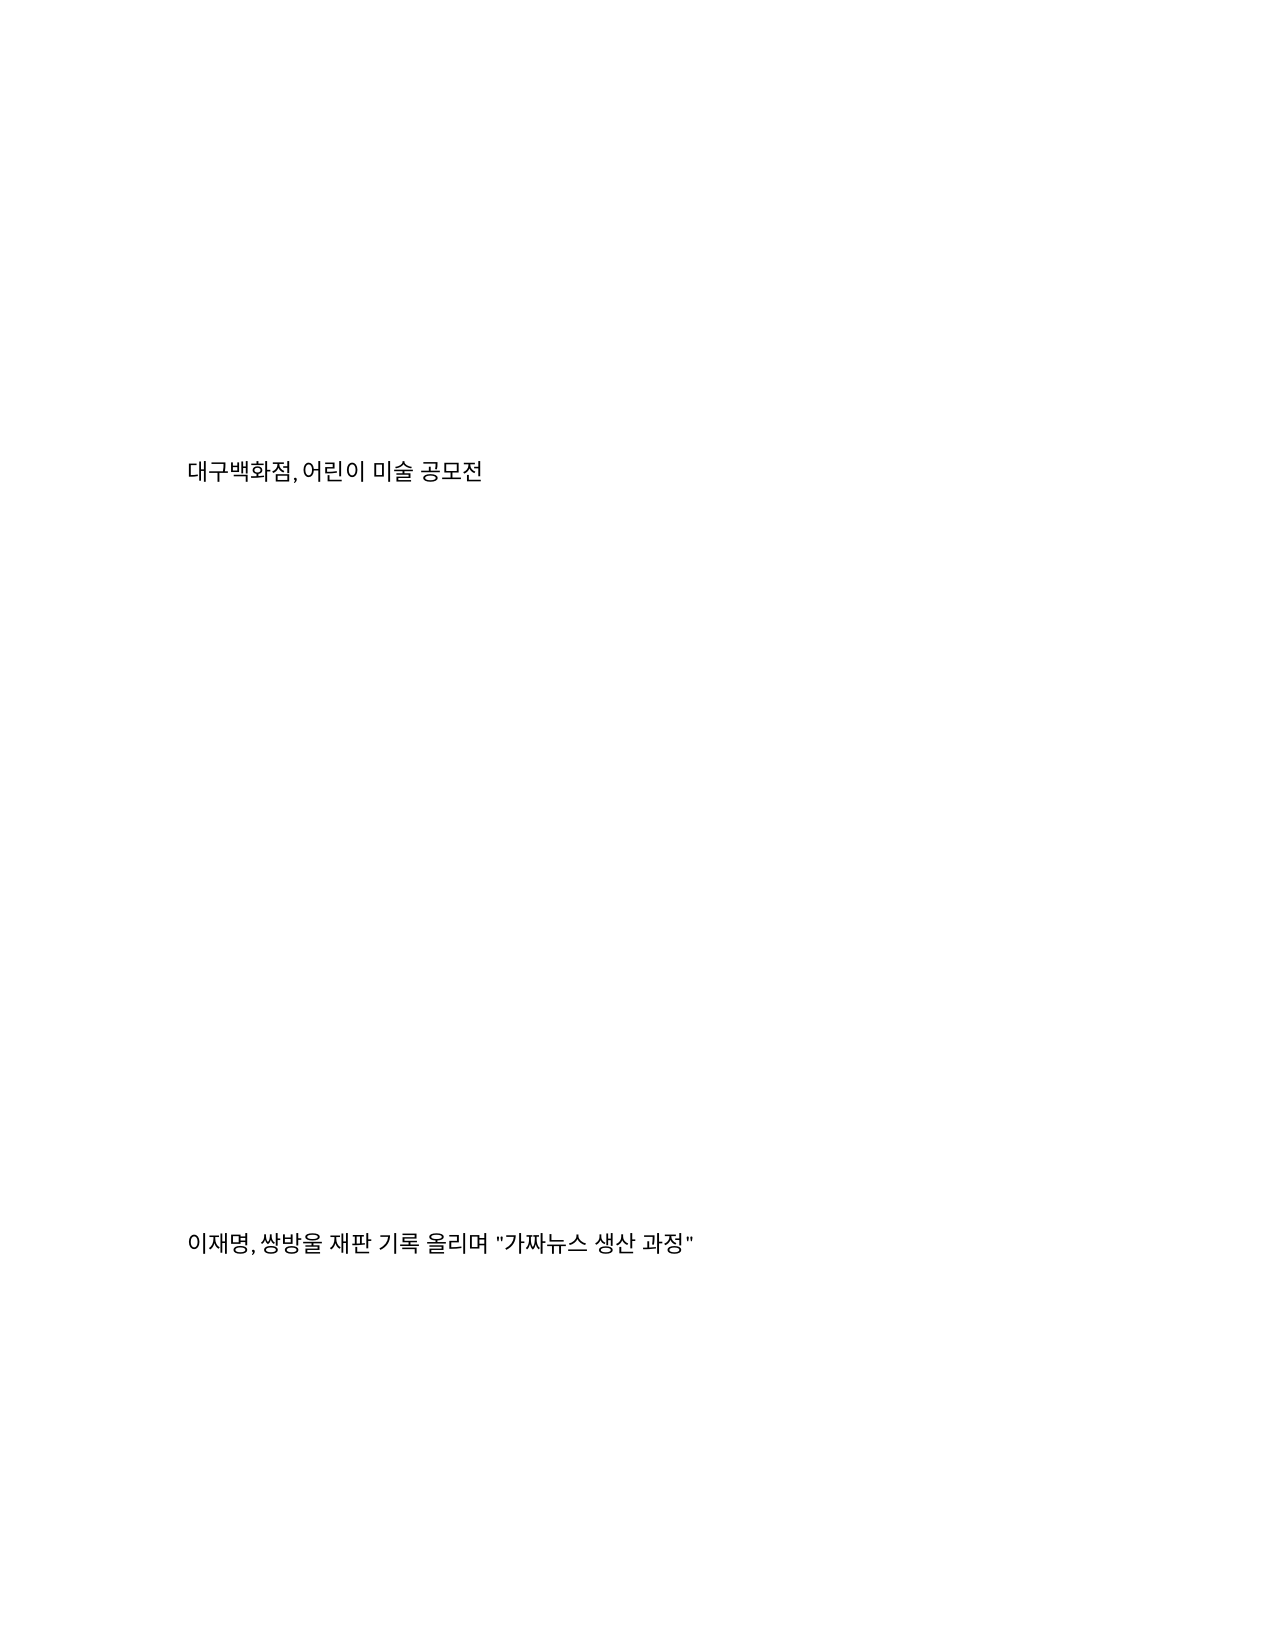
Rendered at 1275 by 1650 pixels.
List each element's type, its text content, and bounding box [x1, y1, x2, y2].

text 대구백화점, 어린이 미술 공모전 [187, 456, 1087, 487]
text 이재명, 쌍방울 재판 기록 올리며 "가짜뉴스 생산 과정" [187, 1228, 1087, 1259]
